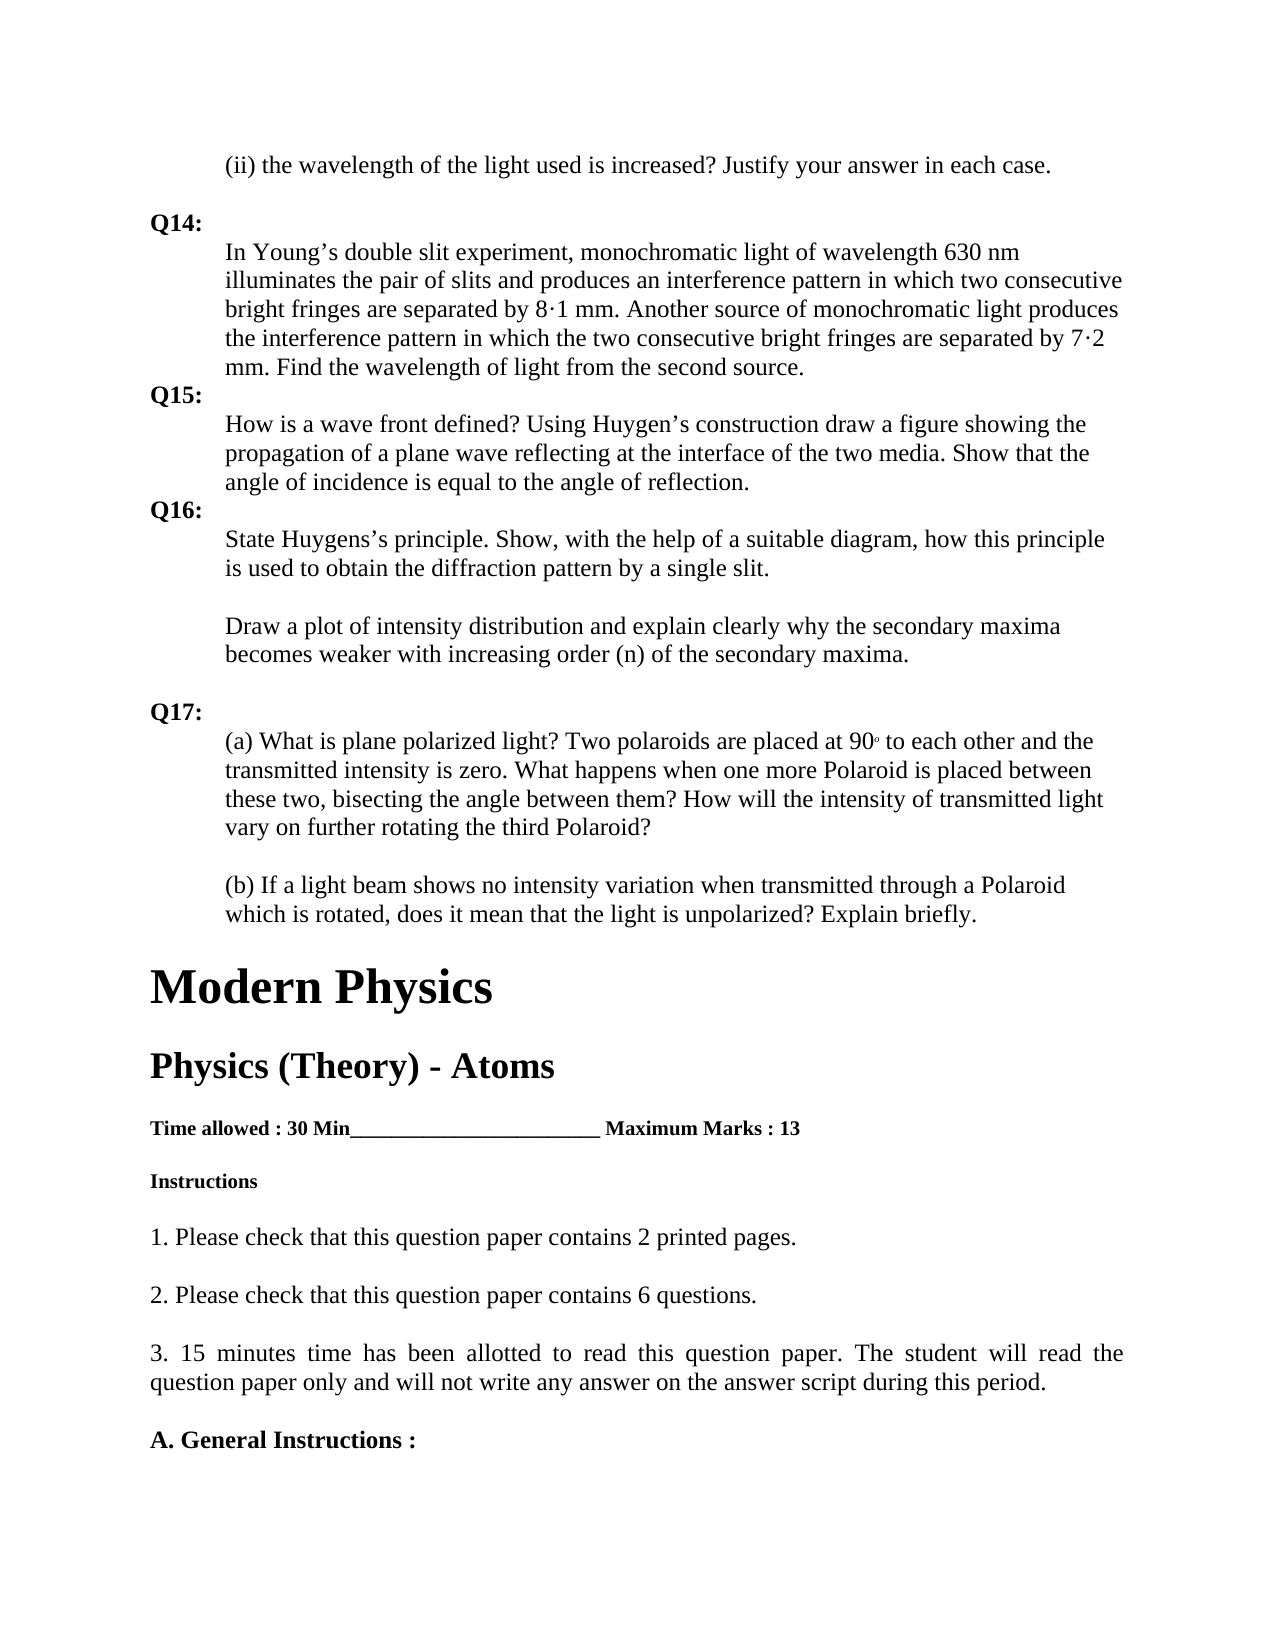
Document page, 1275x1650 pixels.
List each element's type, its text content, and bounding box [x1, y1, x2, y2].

text 1. Please check that this question paper contains 2 printed pages. [150, 1222, 1125, 1251]
text How is a wave front defined? Using Huygen’s construction draw a figure showing the propagation of a plane wave reflecting at the interface of the two media. Show that the angle of incidence is equal to the angle of reflection. [225, 409, 1125, 495]
subtitle A. General Instructions : [150, 1425, 1125, 1454]
subtitle Modern Physics [150, 957, 1125, 1014]
text State Huygens’s principle. Show, with the help of a suitable diagram, how this principle is used to obtain the diffraction pattern by a single slit. [225, 524, 1125, 582]
text Q17: [150, 697, 1125, 726]
text In Young’s double slit experiment, monochromatic light of wavelength 630 nm illuminates the pair of slits and produces an interference pattern in which two consecutive bright fringes are separated by 8·1 mm. Another source of monochromatic light produces the interference pattern in which the two consecutive bright fringes are separated by 7·2 mm. Find the wavelength of light from the second source. [225, 237, 1125, 380]
subtitle Physics (Theory) - Atoms [150, 1044, 1125, 1087]
text 2. Please check that this question paper contains 6 questions. [150, 1280, 1125, 1309]
subtitle Time allowed : 30 Min________________________ Maximum Marks : 13 [150, 1116, 1125, 1140]
text Draw a plot of intensity distribution and explain clearly why the secondary maxima becomes weaker with increasing order (n) of the secondary maxima. [225, 611, 1125, 668]
text 3. 15 minutes time has been allotted to read this question paper. The student will read the question paper only and will not write any answer on the answer script during this period. [150, 1338, 1125, 1396]
text (a) What is plane polarized light? Two polaroids are placed at 90o to each other and the transmitted intensity is zero. What happens when one more Polaroid is placed between these two, bisecting the angle between them? How will the intensity of transmitted light vary on further rotating the third Polaroid? [225, 726, 1125, 841]
text (ii) the wavelength of the light used is increased? Justify your answer in each case. [225, 150, 1125, 179]
text (b) If a light beam shows no intensity variation when transmitted through a Polaroid which is rotated, does it mean that the light is unpolarized? Explain briefly. [225, 870, 1125, 928]
text Q15: [150, 380, 1125, 409]
subtitle Instructions [150, 1169, 1125, 1193]
text Q16: [150, 495, 1125, 524]
text Q14: [150, 208, 1125, 237]
